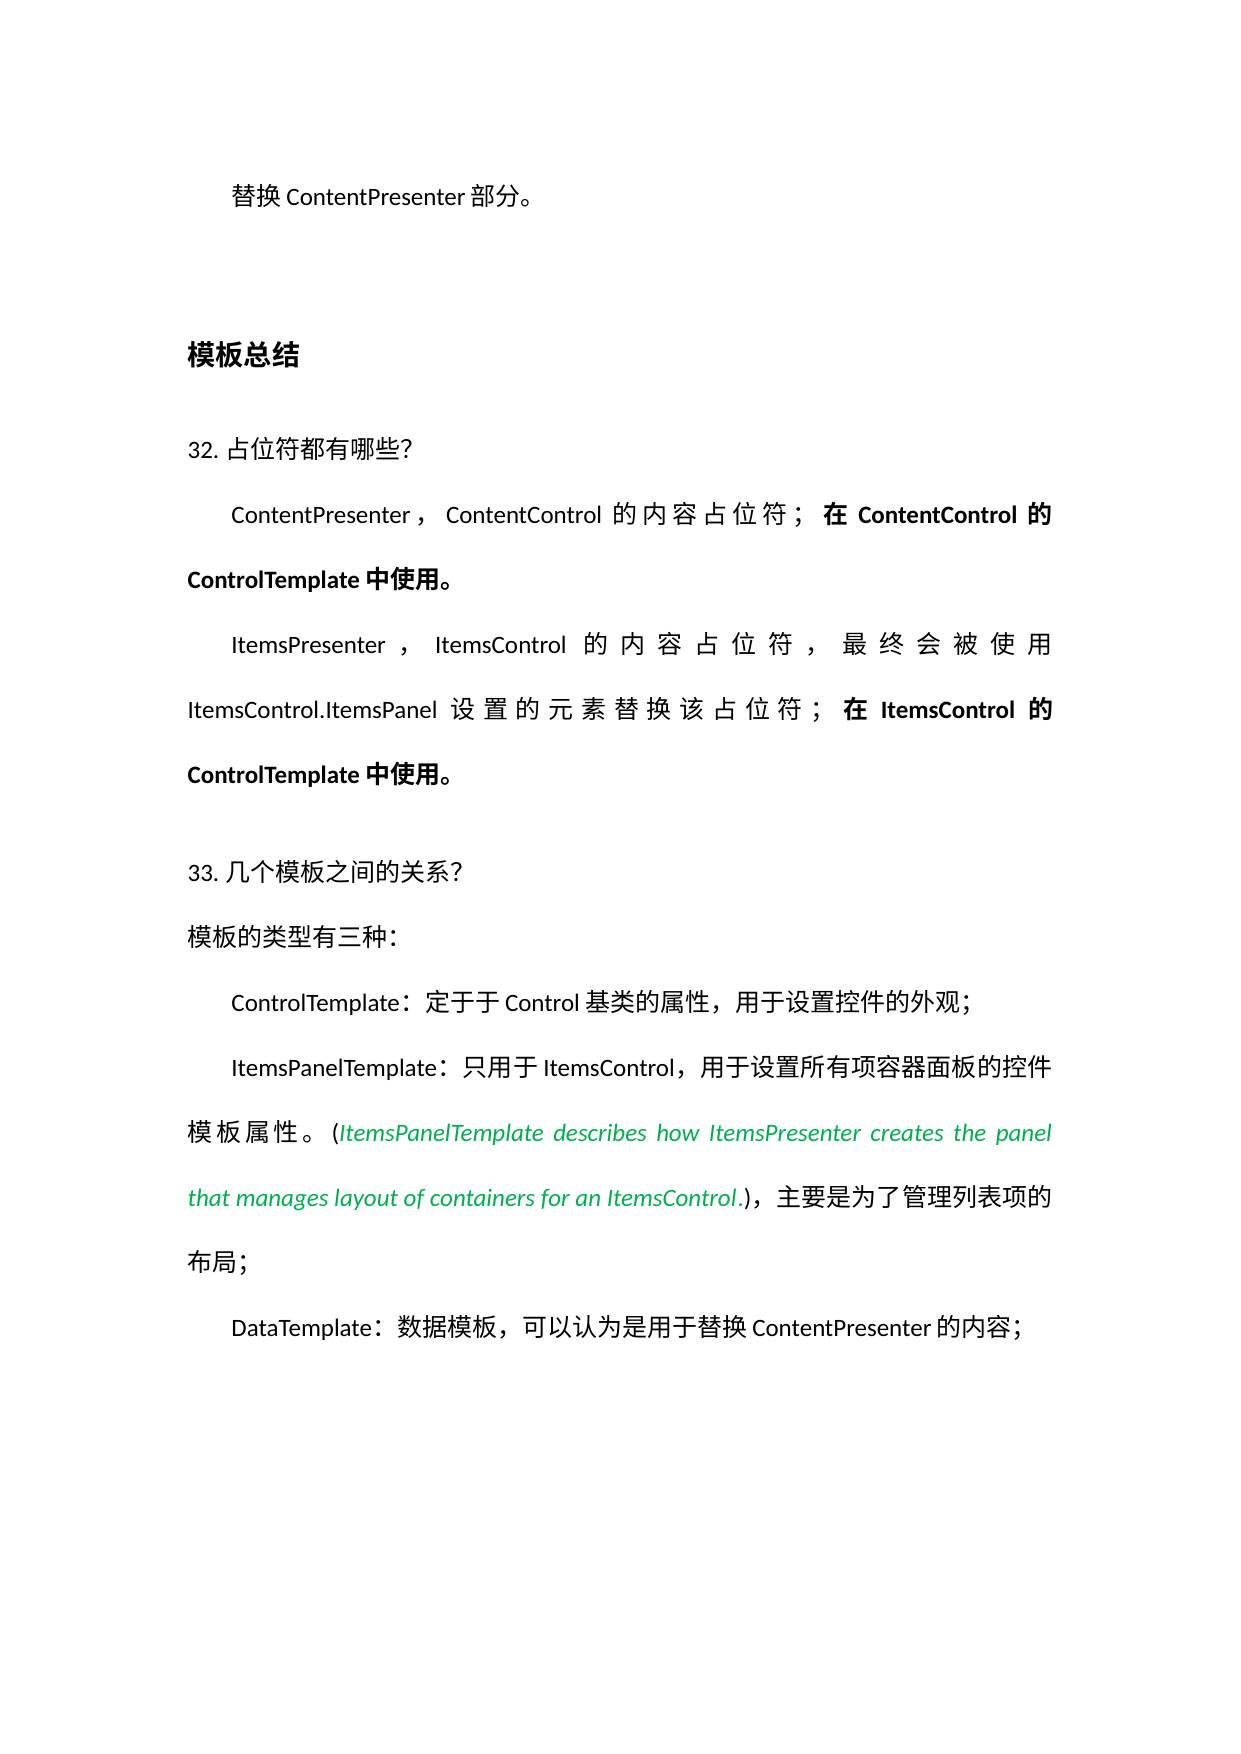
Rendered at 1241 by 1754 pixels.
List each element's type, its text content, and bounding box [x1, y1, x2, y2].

list 替换ContentPresenter部分。 [187, 162, 1053, 227]
list 占位符都有哪些？ [187, 415, 1053, 480]
list 几个模板之间的关系？ [187, 838, 1053, 903]
list ItemsPanelTemplate：只用于ItemsControl，用于设置所有项容器面板的控件模板属性。(ItemsPanelTemplate describes how ItemsPresenter creates the panel that manages layout of containers for an ItemsControl.)，主要是为了管理列表项的布局； [187, 1033, 1053, 1293]
list 模板的类型有三种： [187, 903, 1053, 968]
list ControlTemplate：定于于Control基类的属性，用于设置控件的外观； [187, 968, 1053, 1033]
subtitle 模板总结 [187, 321, 1053, 386]
list DataTemplate：数据模板，可以认为是用于替换ContentPresenter的内容； [187, 1293, 1053, 1358]
list ContentPresenter，ContentControl的内容占位符；在ContentControl的ControlTemplate中使用。 [187, 480, 1053, 610]
list ItemsPresenter，ItemsControl的内容占位符，最终会被使用ItemsControl.ItemsPanel设置的元素替换该占位符；在ItemsControl的ControlTemplate中使用。 [187, 610, 1053, 805]
